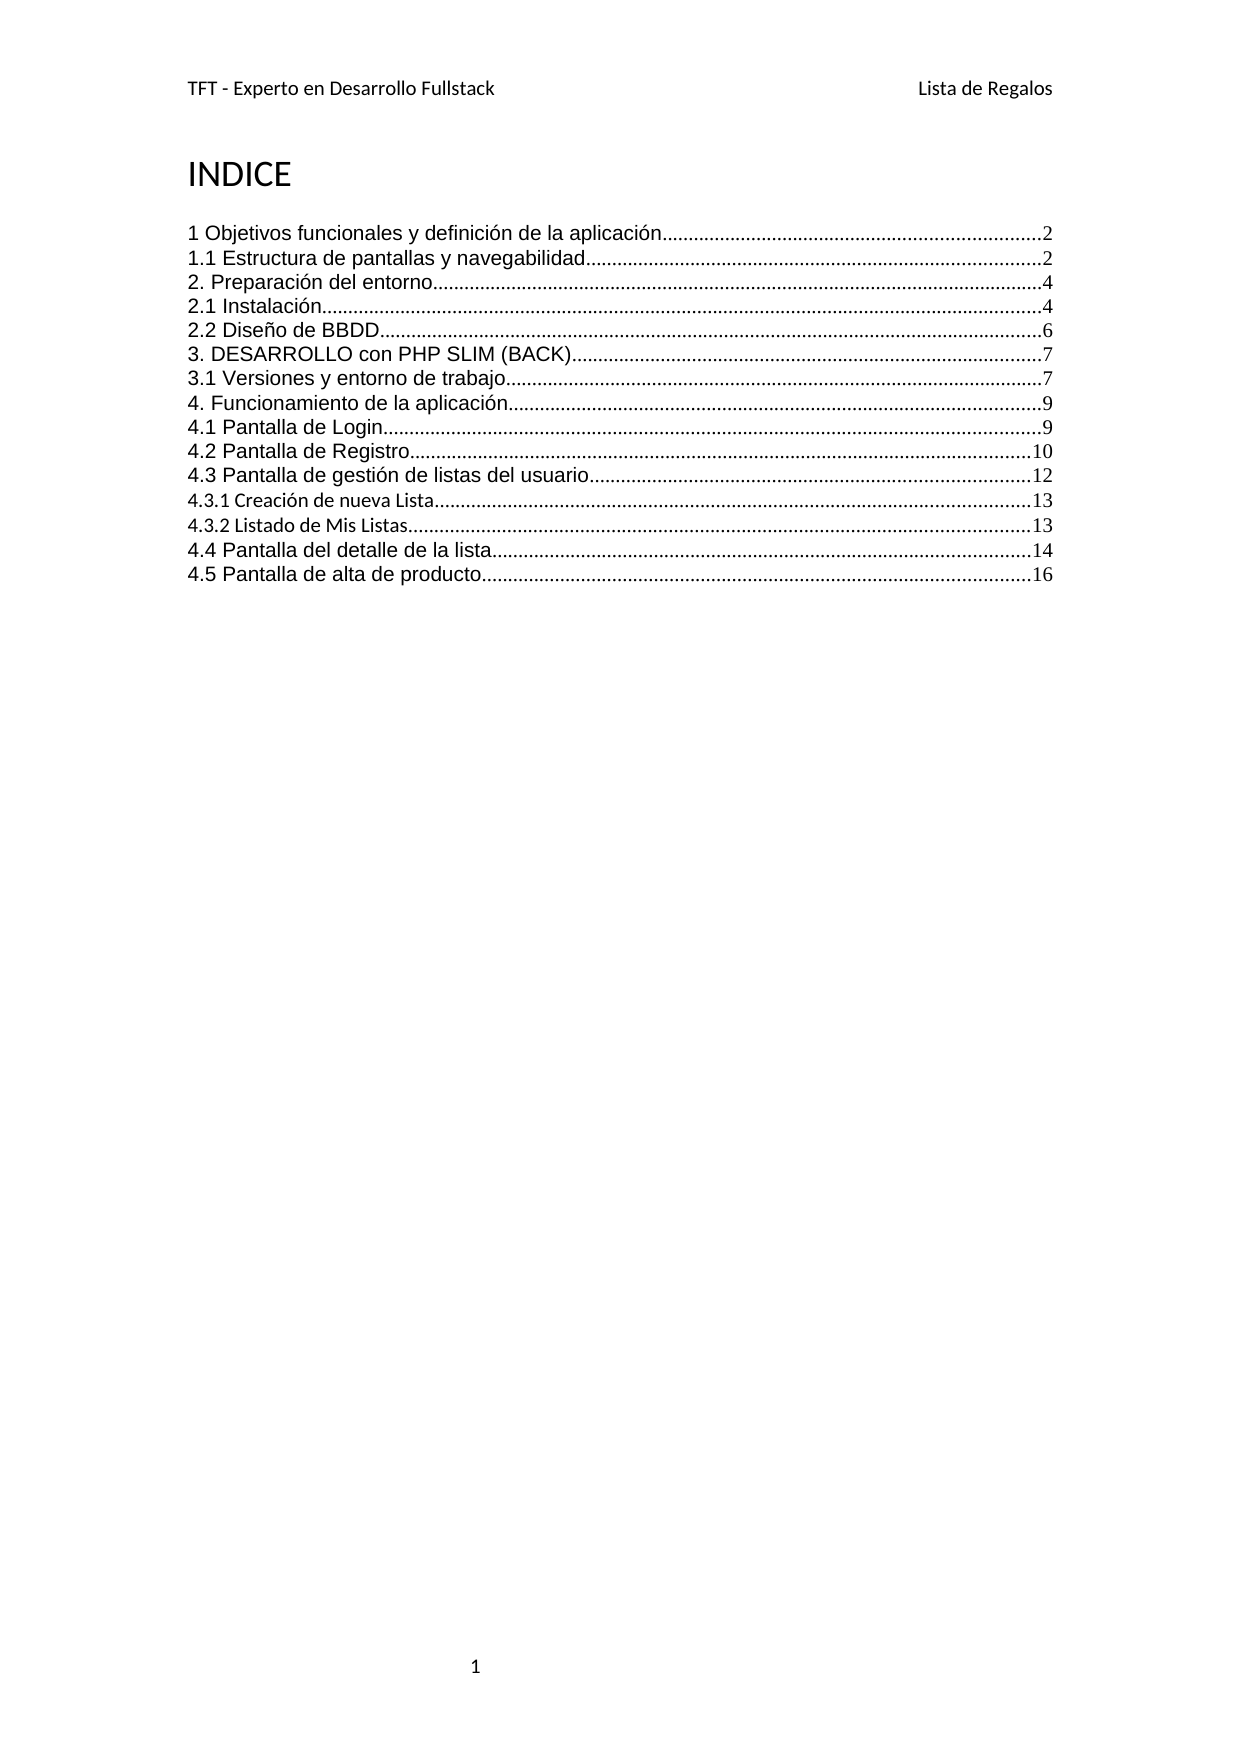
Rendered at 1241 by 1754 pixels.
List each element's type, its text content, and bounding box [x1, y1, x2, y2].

text INDICE [187, 150, 1053, 196]
